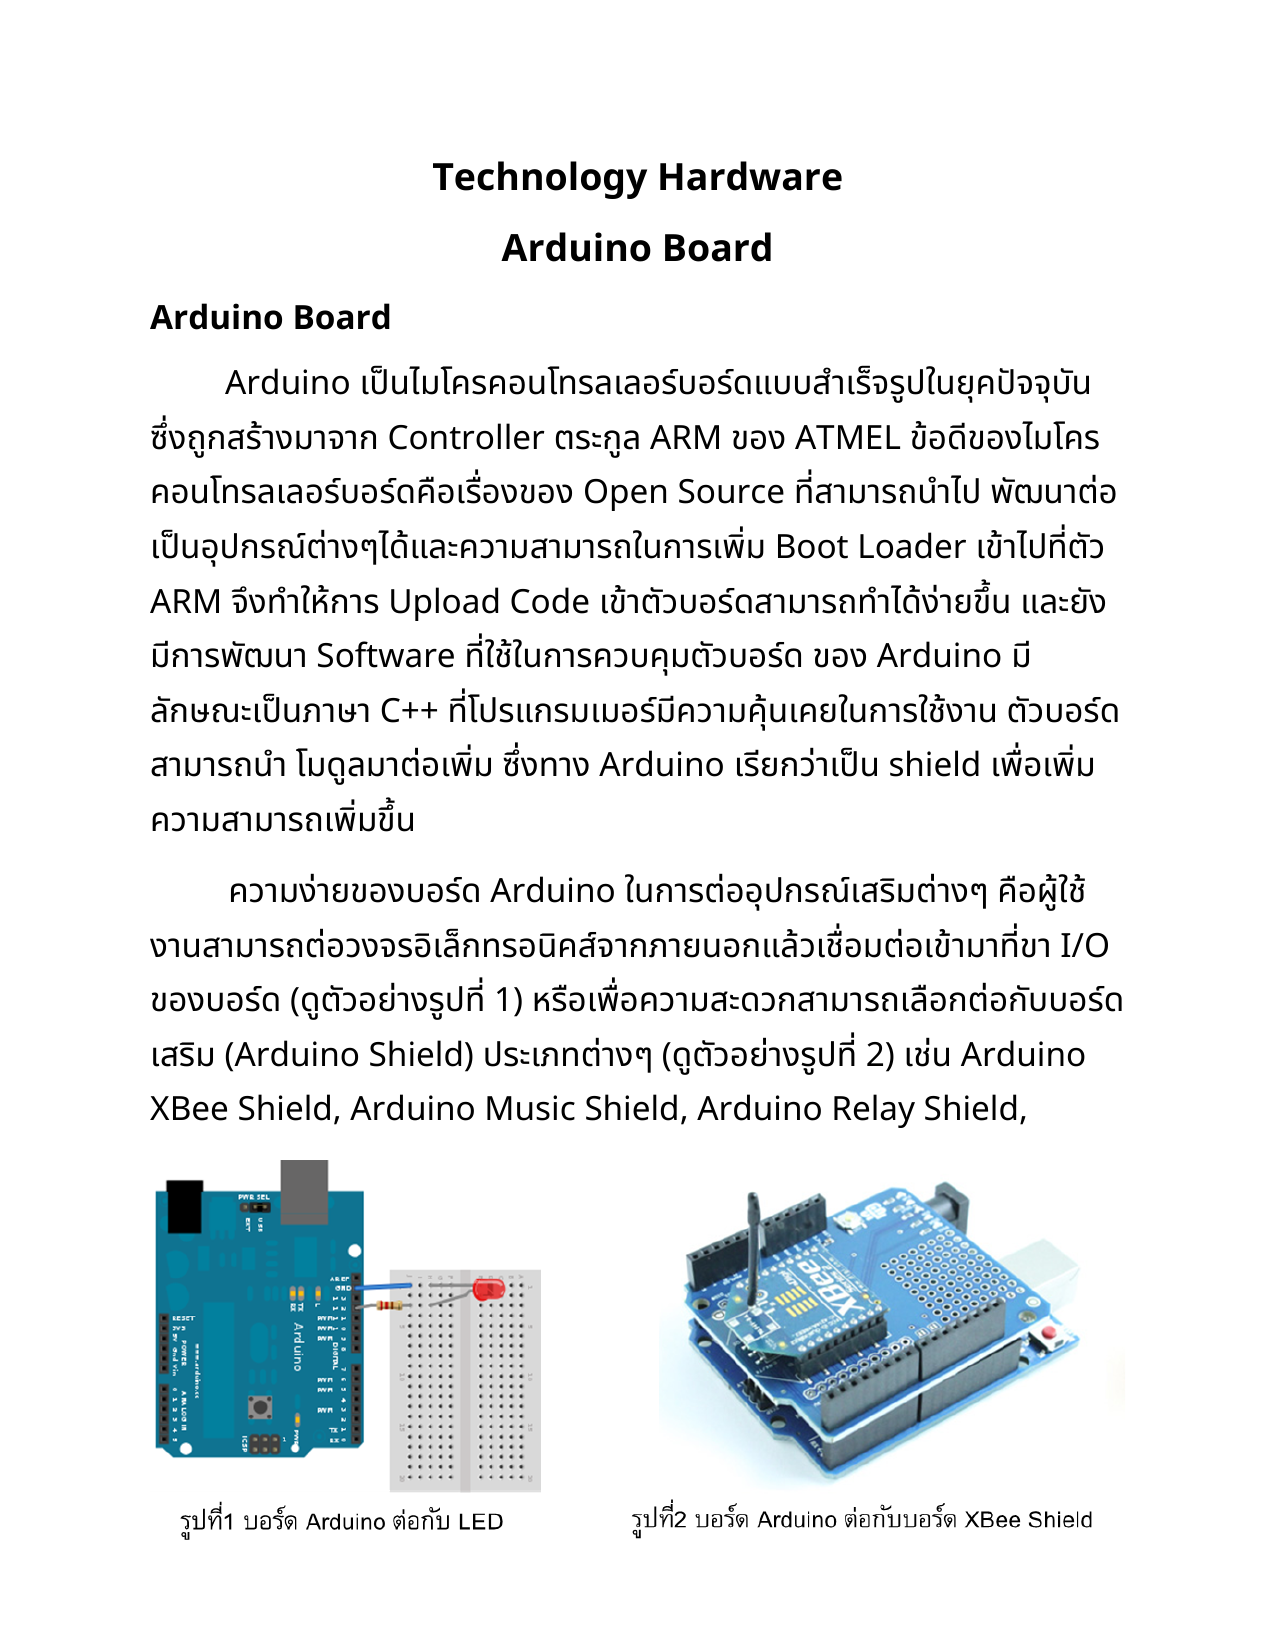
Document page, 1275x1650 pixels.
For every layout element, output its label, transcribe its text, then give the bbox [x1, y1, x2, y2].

text Arduino เป็นไมโครคอนโทรลเลอร์บอร์ดแบบสำเร็จรูปในยุคปัจจุบัน ซึ่งถูกสร้างมาจาก Controller ตระกูล ARM ของ ATMEL ข้อดีของไมโครคอนโทรลเลอร์บอร์ดคือเรื่องของ Open Source ที่สามารถนำไป พัฒนาต่อเป็นอุปกรณ์ต่างๆได้และความสามารถในการเพิ่ม Boot Loader เข้าไปที่ตัว ARM จึงทำให้การ Upload Code เข้าตัวบอร์ดสามารถทำได้ง่ายขึ้น และยังมีการพัฒนา Software ที่ใช้ในการควบคุมตัวบอร์ด ของ Arduino มีลักษณะเป็นภาษา C++ ที่โปรแกรมเมอร์มีความคุ้นเคยในการใช้งาน ตัวบอร์ดสามารถนำ โมดูลมาต่อเพิ่ม ซึ่งทาง Arduino เรียกว่าเป็น shield เพื่อเพิ่มความสามารถเพิ่มขึ้น [150, 359, 1125, 846]
picture [150, 1155, 1125, 1564]
text Technology Hardware [150, 150, 1125, 201]
text Arduino Board [150, 293, 1125, 339]
text ความง่ายของบอร์ด Arduino ในการต่ออุปกรณ์เสริมต่างๆ คือผู้ใช้งานสามารถต่อวงจรอิเล็กทรอนิคส์จากภายนอกแล้วเชื่อมต่อเข้ามาที่ขา I/O ของบอร์ด (ดูตัวอย่างรูปที่ 1) หรือเพื่อความสะดวกสามารถเลือกต่อกับบอร์ดเสริม (Arduino Shield) ประเภทต่างๆ (ดูตัวอย่างรูปที่ 2) เช่น Arduino XBee Shield, Arduino Music Shield, Arduino Relay Shield, Arduino Wireless Shield, Arduino GPRS Shield เป็นต้น มาเสียบกับบอร์ดบนบอร์ด Arduino แล้วเขียนโปรแกรมพัฒนาต่อได้เลย [150, 867, 1125, 1130]
text Arduino Board [150, 222, 1125, 273]
